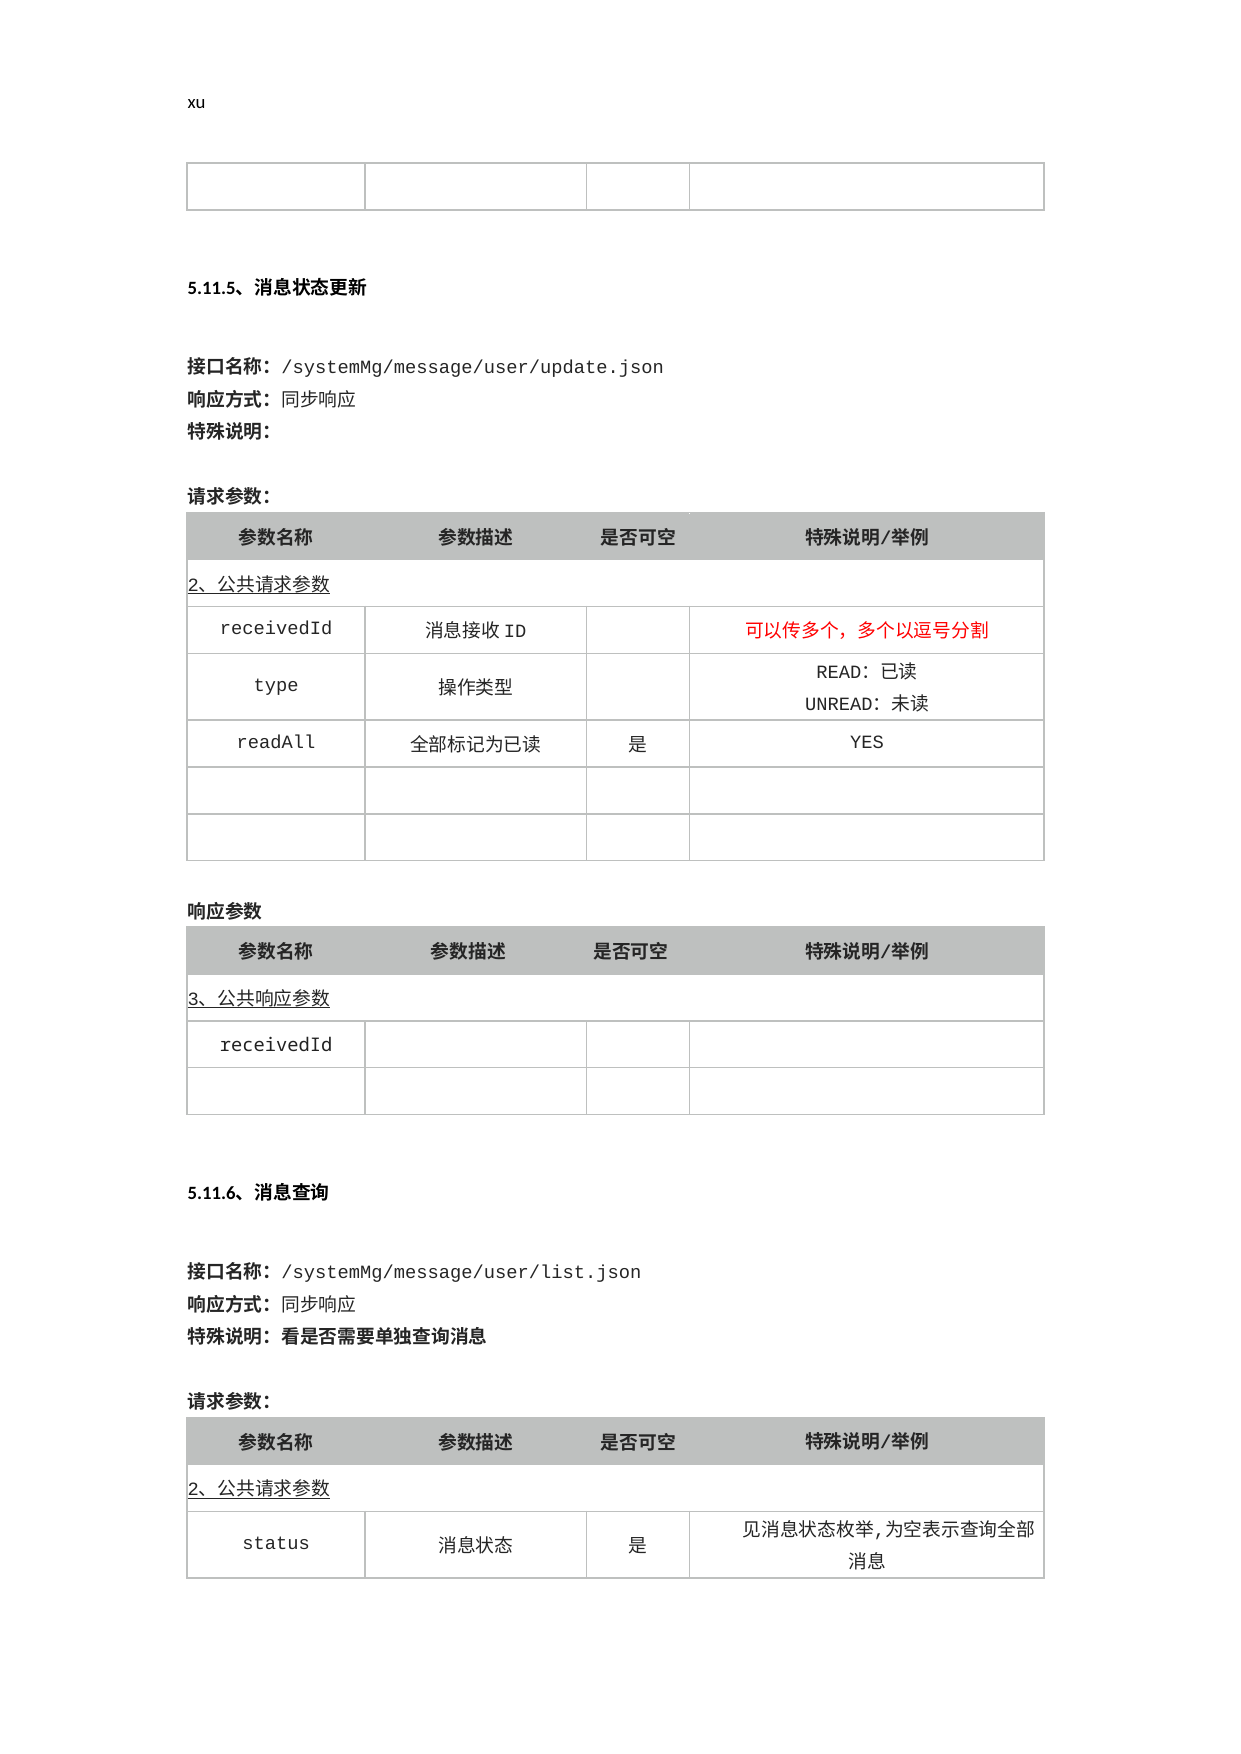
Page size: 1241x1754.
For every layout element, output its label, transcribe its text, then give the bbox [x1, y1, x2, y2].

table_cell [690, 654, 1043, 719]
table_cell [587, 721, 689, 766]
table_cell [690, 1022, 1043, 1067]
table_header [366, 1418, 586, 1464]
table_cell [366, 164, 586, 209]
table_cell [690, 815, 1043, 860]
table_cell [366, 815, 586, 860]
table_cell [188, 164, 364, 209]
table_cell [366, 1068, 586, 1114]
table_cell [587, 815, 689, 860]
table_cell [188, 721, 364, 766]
text 接口名称：/systemMg/message/user/list.json [187, 1254, 1053, 1287]
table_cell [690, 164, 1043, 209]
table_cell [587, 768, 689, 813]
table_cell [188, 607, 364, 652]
text 接口名称：/systemMg/message/user/update.json [187, 349, 1053, 382]
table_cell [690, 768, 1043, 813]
subtitle 5.11.6、消息查询 [187, 1175, 1053, 1207]
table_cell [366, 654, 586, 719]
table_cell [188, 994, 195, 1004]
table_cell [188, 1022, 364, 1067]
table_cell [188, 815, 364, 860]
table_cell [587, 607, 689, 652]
text 请求参数： [187, 1384, 1053, 1417]
text 响应参数 [187, 894, 1053, 926]
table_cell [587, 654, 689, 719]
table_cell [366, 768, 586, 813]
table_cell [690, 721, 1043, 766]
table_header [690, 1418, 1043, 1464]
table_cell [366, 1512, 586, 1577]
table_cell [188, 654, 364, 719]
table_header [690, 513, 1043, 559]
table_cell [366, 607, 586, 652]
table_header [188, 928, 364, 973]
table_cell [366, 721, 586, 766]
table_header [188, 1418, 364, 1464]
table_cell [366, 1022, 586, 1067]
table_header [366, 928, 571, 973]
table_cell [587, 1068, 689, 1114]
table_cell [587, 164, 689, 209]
text 特殊说明： [187, 414, 1053, 447]
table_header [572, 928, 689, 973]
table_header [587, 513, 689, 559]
text 响应方式：同步响应 [187, 382, 1053, 414]
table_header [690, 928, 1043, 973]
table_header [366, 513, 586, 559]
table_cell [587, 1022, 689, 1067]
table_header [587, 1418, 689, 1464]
text 请求参数： [187, 479, 1053, 512]
text 特殊说明：看是否需要单独查询消息 [187, 1319, 1053, 1352]
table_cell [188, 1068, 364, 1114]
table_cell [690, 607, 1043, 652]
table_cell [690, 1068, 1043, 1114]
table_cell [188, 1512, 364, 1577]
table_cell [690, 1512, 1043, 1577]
text 响应方式：同步响应 [187, 1287, 1053, 1319]
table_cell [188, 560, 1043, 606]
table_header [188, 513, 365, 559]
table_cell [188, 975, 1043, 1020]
subtitle 5.11.5、消息状态更新 [187, 270, 1053, 302]
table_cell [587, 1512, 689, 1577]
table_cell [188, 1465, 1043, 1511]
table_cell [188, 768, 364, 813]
